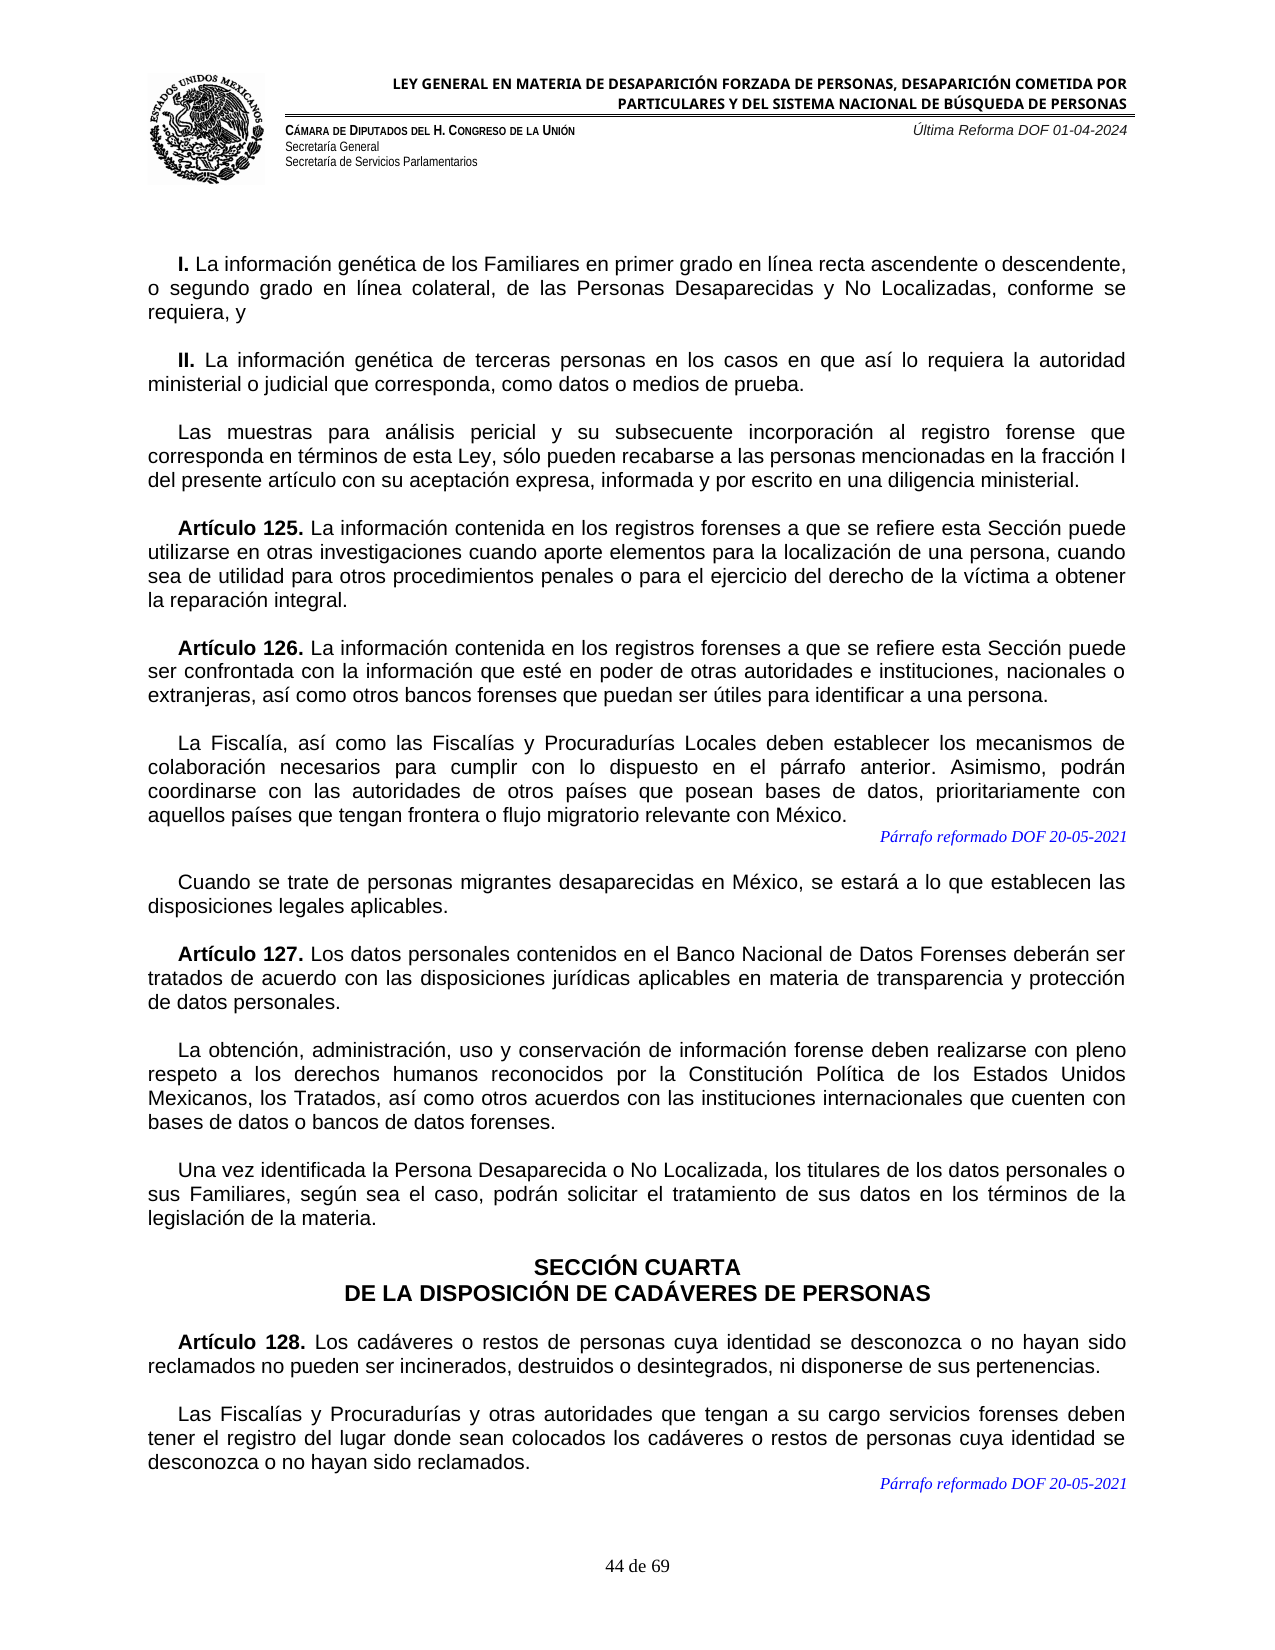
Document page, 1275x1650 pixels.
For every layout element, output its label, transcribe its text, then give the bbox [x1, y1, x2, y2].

text DE LA DISPOSICIÓN DE CADÁVERES DE PERSONAS [148, 1280, 1127, 1306]
text Párrafo reformado DOF 20-05-2021 [148, 827, 1127, 846]
text Artículo 128. Los cadáveres o restos de personas cuya identidad se desconozca o no hayan sido reclamados no pueden ser incinerados, destruidos o desintegrados, ni disponerse de sus pertenencias. [148, 1330, 1127, 1378]
text I. La información genética de los Familiares en primer grado en línea recta ascendente o descendente, o segundo grado en línea colateral, de las Personas Desaparecidas y No Localizadas, conforme se requiera, y [148, 252, 1127, 324]
text Las Fiscalías y Procuradurías y otras autoridades que tengan a su cargo servicios forenses deben tener el registro del lugar donde sean colocados los cadáveres o restos de personas cuya identidad se desconozca o no hayan sido reclamados. [148, 1402, 1127, 1474]
text SECCIÓN CUARTA [148, 1253, 1127, 1280]
text Artículo 125. La información contenida en los registros forenses a que se refiere esta Sección puede utilizarse en otras investigaciones cuando aporte elementos para la localización de una persona, cuando sea de utilidad para otros procedimientos penales o para el ejercicio del derecho de la víctima a obtener la reparación integral. [148, 516, 1127, 611]
text Artículo 126. La información contenida en los registros forenses a que se refiere esta Sección puede ser confrontada con la información que esté en poder de otras autoridades e instituciones, nacionales o extranjeras, así como otros bancos forenses que puedan ser útiles para identificar a una persona. [148, 635, 1127, 707]
text La obtención, administración, uso y conservación de información forense deben realizarse con pleno respeto a los derechos humanos reconocidos por la Constitución Política de los Estados Unidos Mexicanos, los Tratados, así como otros acuerdos con las instituciones internacionales que cuenten con bases de datos o bancos de datos forenses. [148, 1038, 1127, 1134]
text II. La información genética de terceras personas en los casos en que así lo requiera la autoridad ministerial o judicial que corresponda, como datos o medios de prueba. [148, 348, 1127, 396]
text Una vez identificada la Persona Desaparecida o No Localizada, los titulares de los datos personales o sus Familiares, según sea el caso, podrán solicitar el tratamiento de sus datos en los términos de la legislación de la materia. [148, 1158, 1127, 1229]
text Artículo 127. Los datos personales contenidos en el Banco Nacional de Datos Forenses deberán ser tratados de acuerdo con las disposiciones jurídicas aplicables en materia de transparencia y protección de datos personales. [148, 942, 1127, 1014]
text Las muestras para análisis pericial y su subsecuente incorporación al registro forense que corresponda en términos de esta Ley, sólo pueden recabarse a las personas mencionadas en la fracción I del presente artículo con su aceptación expresa, informada y por escrito en una diligencia ministerial. [148, 420, 1127, 492]
text Cuando se trate de personas migrantes desaparecidas en México, se estará a lo que establecen las disposiciones legales aplicables. [148, 870, 1127, 918]
text La Fiscalía, así como las Fiscalías y Procuradurías Locales deben establecer los mecanismos de colaboración necesarios para cumplir con lo dispuesto en el párrafo anterior. Asimismo, podrán coordinarse con las autoridades de otros países que posean bases de datos, prioritariamente con aquellos países que tengan frontera o flujo migratorio relevante con México. [148, 731, 1127, 827]
text Párrafo reformado DOF 20-05-2021 [148, 1474, 1127, 1493]
